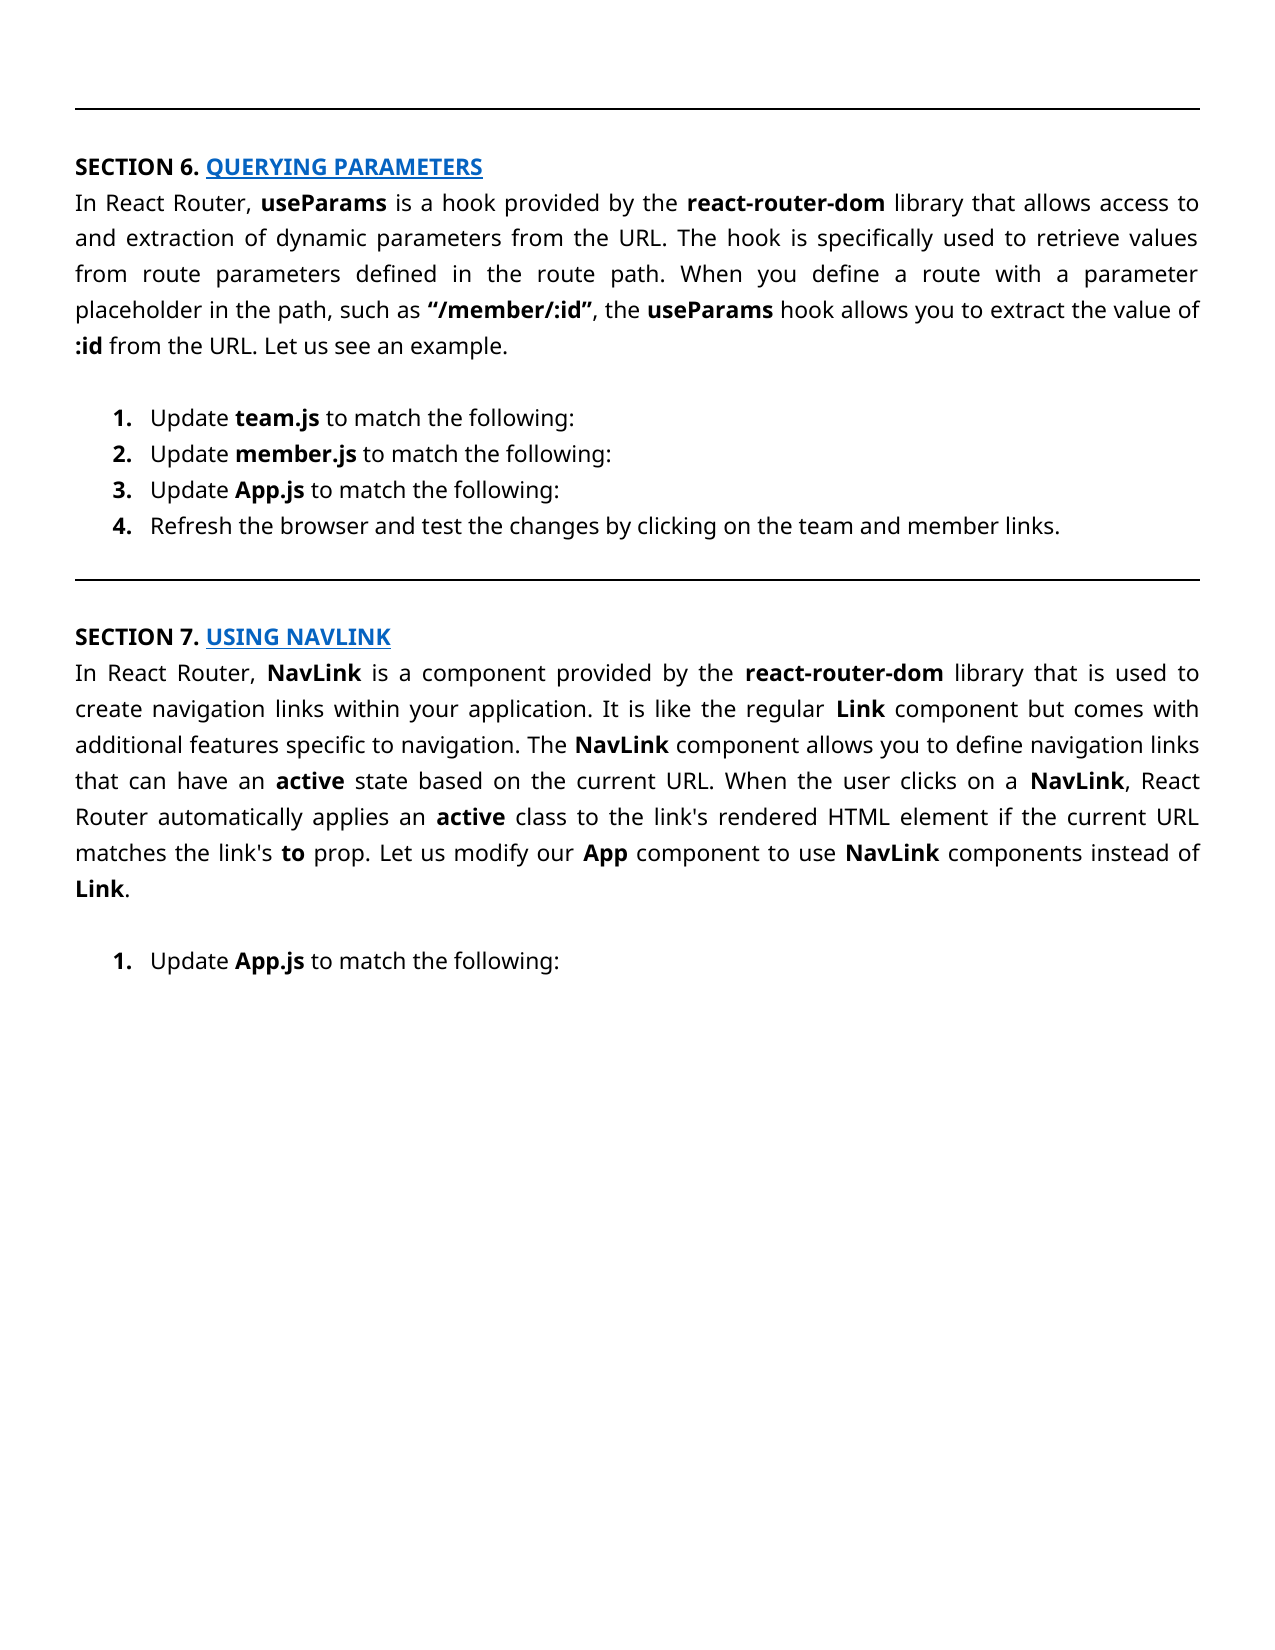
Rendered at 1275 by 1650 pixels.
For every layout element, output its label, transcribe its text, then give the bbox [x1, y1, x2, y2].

list Update App.js to match the following: [112, 945, 1200, 976]
text In React Router, useParams is a hook provided by the react-router-dom library that allows access to and extraction of dynamic parameters from the URL. The hook is specifically used to retrieve values from route parameters defined in the route path. When you define a route with a parameter placeholder in the path, such as “/member/:id”, the useParams hook allows you to extract the value of :id from the URL. Let us see an example. [75, 186, 1200, 361]
subtitle SECTION 6. QUERYING PARAMETERS [75, 151, 1200, 182]
list Update member.js to match the following: [112, 438, 1200, 469]
list Refresh the browser and test the changes by clicking on the team and member links. [112, 510, 1200, 541]
list Update team.js to match the following: [112, 402, 1200, 433]
list Update App.js to match the following: [112, 474, 1200, 505]
subtitle SECTION 7. USING NAVLINK [75, 621, 1200, 653]
text In React Router, NavLink is a component provided by the react-router-dom library that is used to create navigation links within your application. It is like the regular Link component but comes with additional features specific to navigation. The NavLink component allows you to define navigation links that can have an active state based on the current URL. When the user clicks on a NavLink, React Router automatically applies an active class to the link's rendered HTML element if the current URL matches the link's to prop. Let us modify our App component to use NavLink components instead of Link. [75, 657, 1200, 904]
